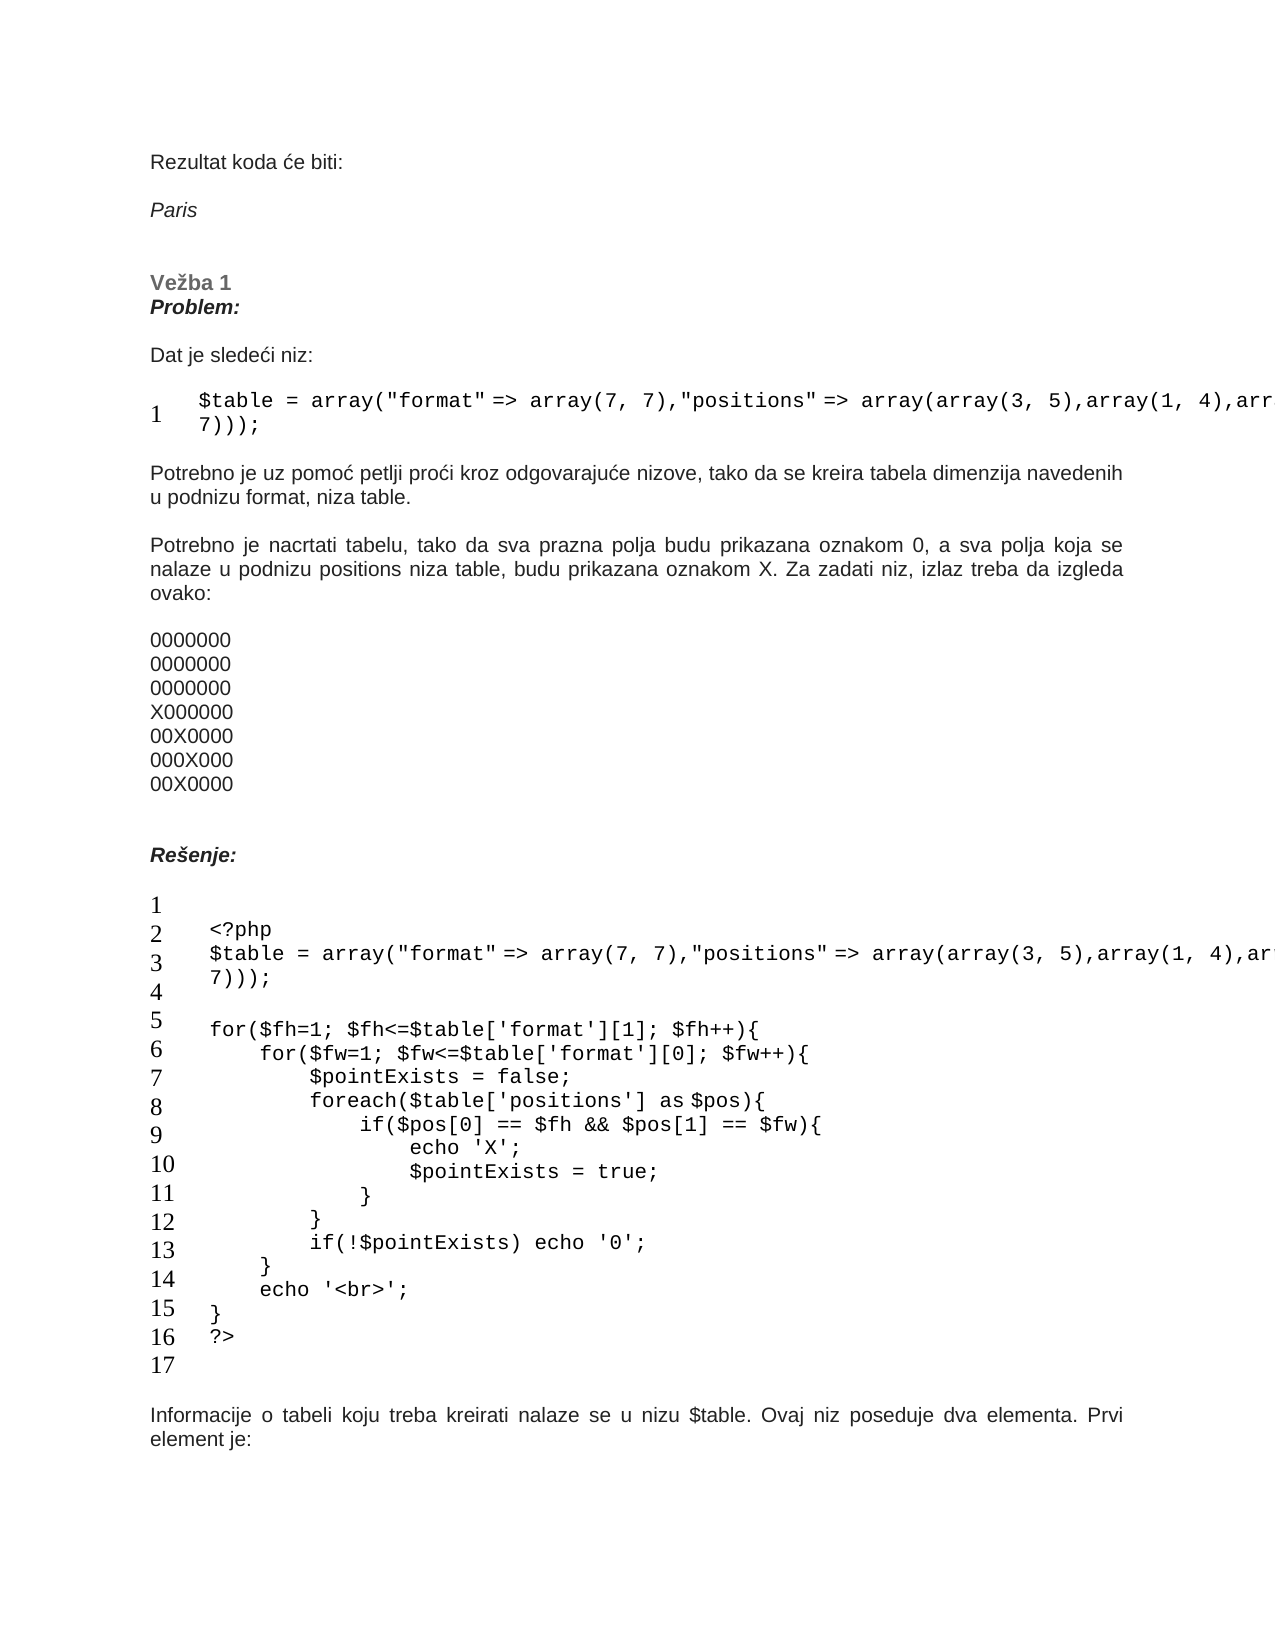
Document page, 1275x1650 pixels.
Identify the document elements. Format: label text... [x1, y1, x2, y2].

text 0000000 0000000 0000000 X000000 00X0000 000X000 00X0000 [150, 628, 1125, 796]
text Potrebno je nacrtati tabelu, tako da sva prazna polja budu prikazana oznakom 0, a sva polja koja se nalaze u podnizu positions niza table, budu prikazana oznakom X. Za zadati niz, izlaz treba da izgleda ovako: [150, 533, 1125, 604]
table_header <?php $table = array("format" => array(7, 7),"positions" => array(array(3, 5),array(1, 4),array(4, 6),array(3, 7))); for($fh=1; $fh<=$table['format'][1]; $fh++){ for($fw=1; $fw<=$table['format'][0]; $fw++){ $pointExists = false; foreach($table['positions'] as $pos){ if($pos[0] == $fh && $pos[1] == $fw){ echo 'X'; $pointExists = true; } } if(!$pointExists) echo '0'; } echo '<br>'; } ?> [209, 890, 1275, 1379]
table_header 1 2 3 4 5 6 7 8 9 10 11 12 13 14 15 16 17 [150, 890, 209, 1379]
text Dat je sledeći niz: [150, 343, 1125, 367]
text Rezultat koda će biti: [150, 150, 1125, 174]
text Rešenje: [150, 819, 1125, 867]
text Vežba 1 [150, 245, 1125, 295]
table_header 1 [150, 390, 198, 437]
table_header $table = array("format" => array(7, 7),"positions" => array(array(3, 5),array(1, 4),array(4, 6),array(3, 7))); [198, 390, 1275, 437]
text Problem: [150, 295, 1125, 319]
text Potrebno je uz pomoć petlji proći kroz odgovarajuće nizove, tako da se kreira tabela dimenzija navedenih u podnizu format, niza table. [150, 437, 1125, 509]
text Informacije o tabeli koju treba kreirati nalaze se u nizu $table. Ovaj niz poseduje dva elementa. Prvi element je: [150, 1379, 1125, 1451]
text Paris [150, 197, 1125, 221]
